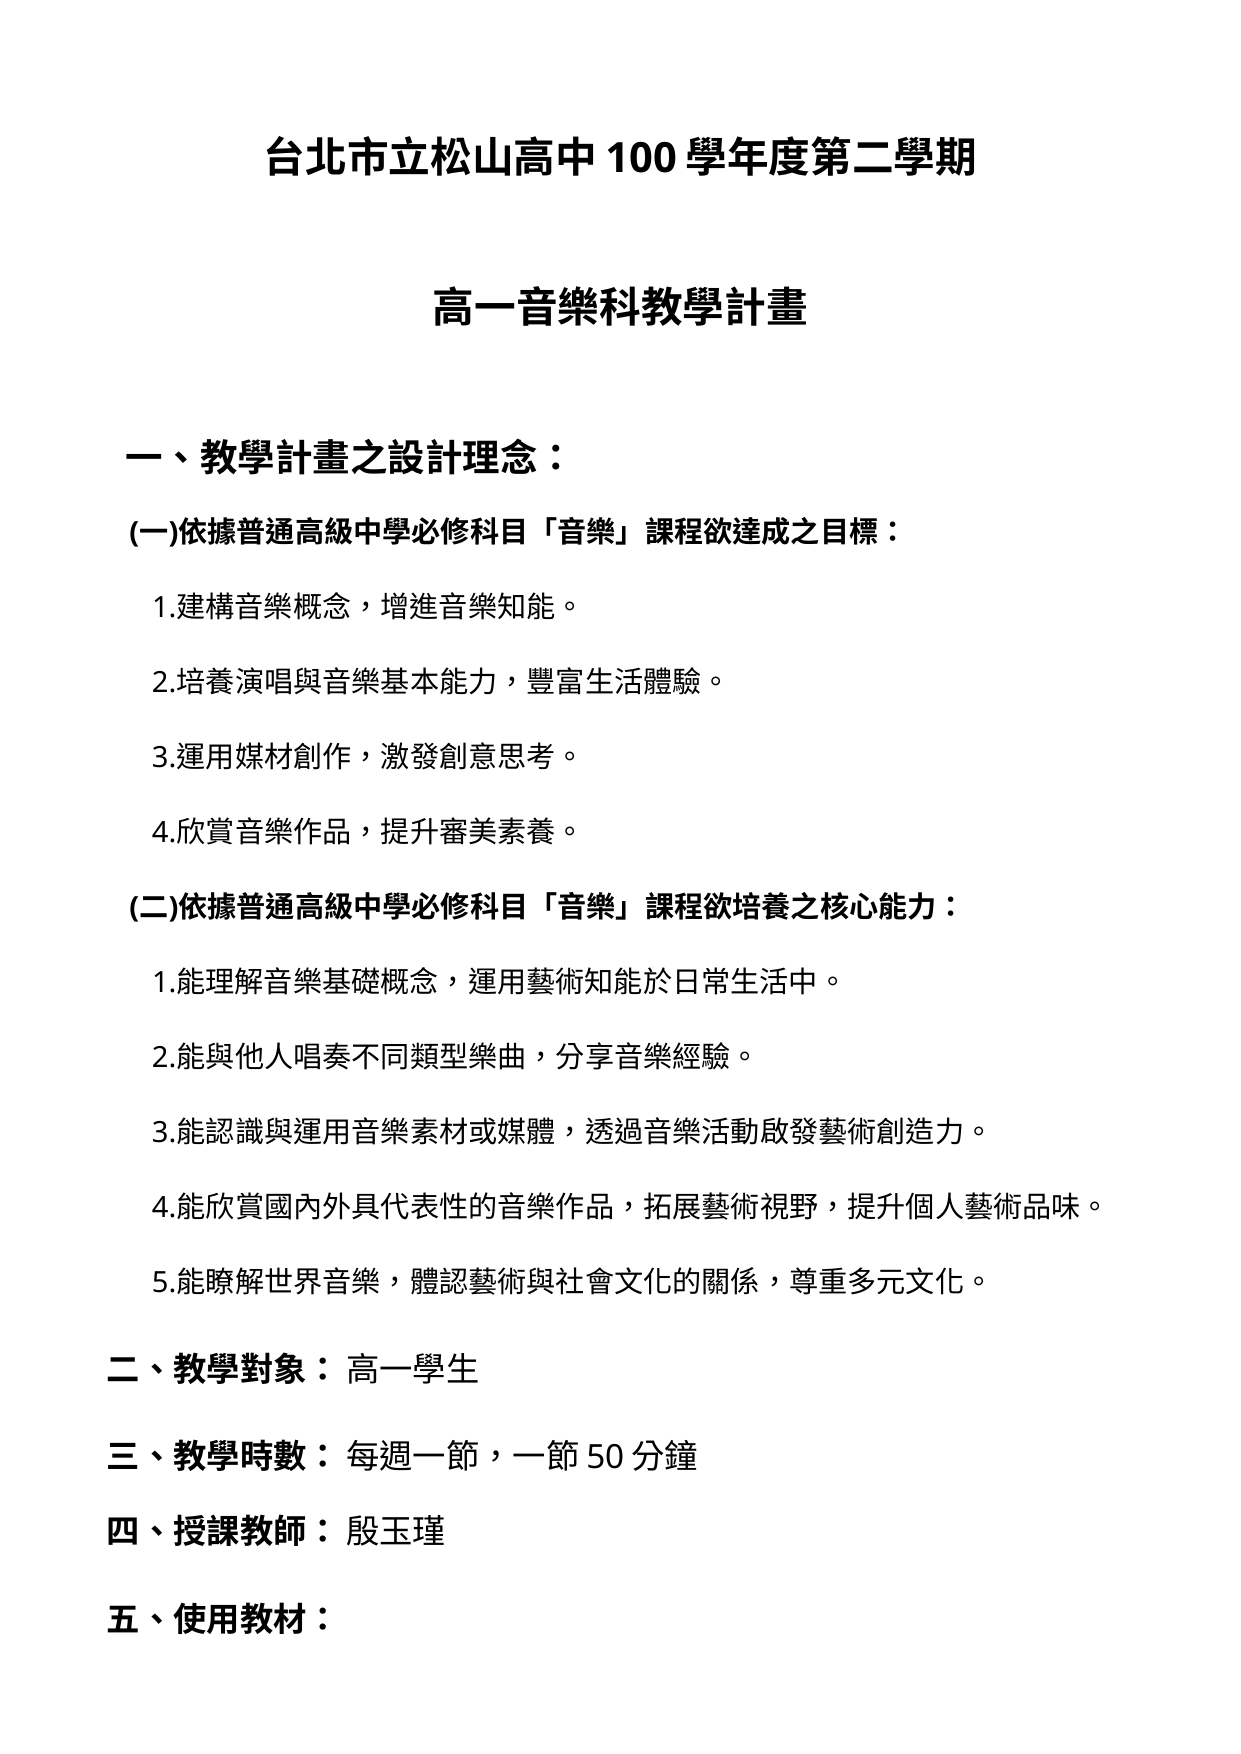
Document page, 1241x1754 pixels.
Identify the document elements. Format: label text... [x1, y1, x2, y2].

text 三、教學時數： 每週一節，一節50分鐘 [106, 1417, 1134, 1492]
text (一)依據普通高級中學必修科目「音樂」課程欲達成之目標： [106, 492, 1134, 567]
text 1.能理解音樂基礎概念，運用藝術知能於日常生活中。 [106, 942, 1134, 1017]
text 3.能認識與運用音樂素材或媒體，透過音樂活動啟發藝術創造力。 [106, 1092, 1134, 1167]
text 五、使用教材： [106, 1579, 1134, 1654]
text 3.運用媒材創作，激發創意思考。 [106, 717, 1134, 792]
text (二)依據普通高級中學必修科目「音樂」課程欲培養之核心能力： [106, 867, 1134, 942]
text 2.培養演唱與音樂基本能力，豐富生活體驗。 [106, 642, 1134, 717]
text 4.能欣賞國內外具代表性的音樂作品，拓展藝術視野，提升個人藝術品味。 [106, 1167, 1134, 1242]
text 2.能與他人唱奏不同類型樂曲，分享音樂經驗。 [106, 1017, 1134, 1092]
text 四、授課教師： 殷玉瑾 [106, 1492, 1134, 1567]
text 5.能瞭解世界音樂，體認藝術與社會文化的關係，尊重多元文化。 [106, 1242, 1134, 1317]
text 二、教學對象： 高一學生 [106, 1329, 1134, 1404]
text 一、教學計畫之設計理念： [106, 417, 1134, 492]
text 1.建構音樂概念，增進音樂知能。 [106, 567, 1134, 642]
text 台北市立松山高中100學年度第二學期 [106, 117, 1134, 192]
text 4.欣賞音樂作品，提升審美素養。 [106, 792, 1134, 867]
text 高一音樂科教學計畫 [106, 267, 1134, 342]
